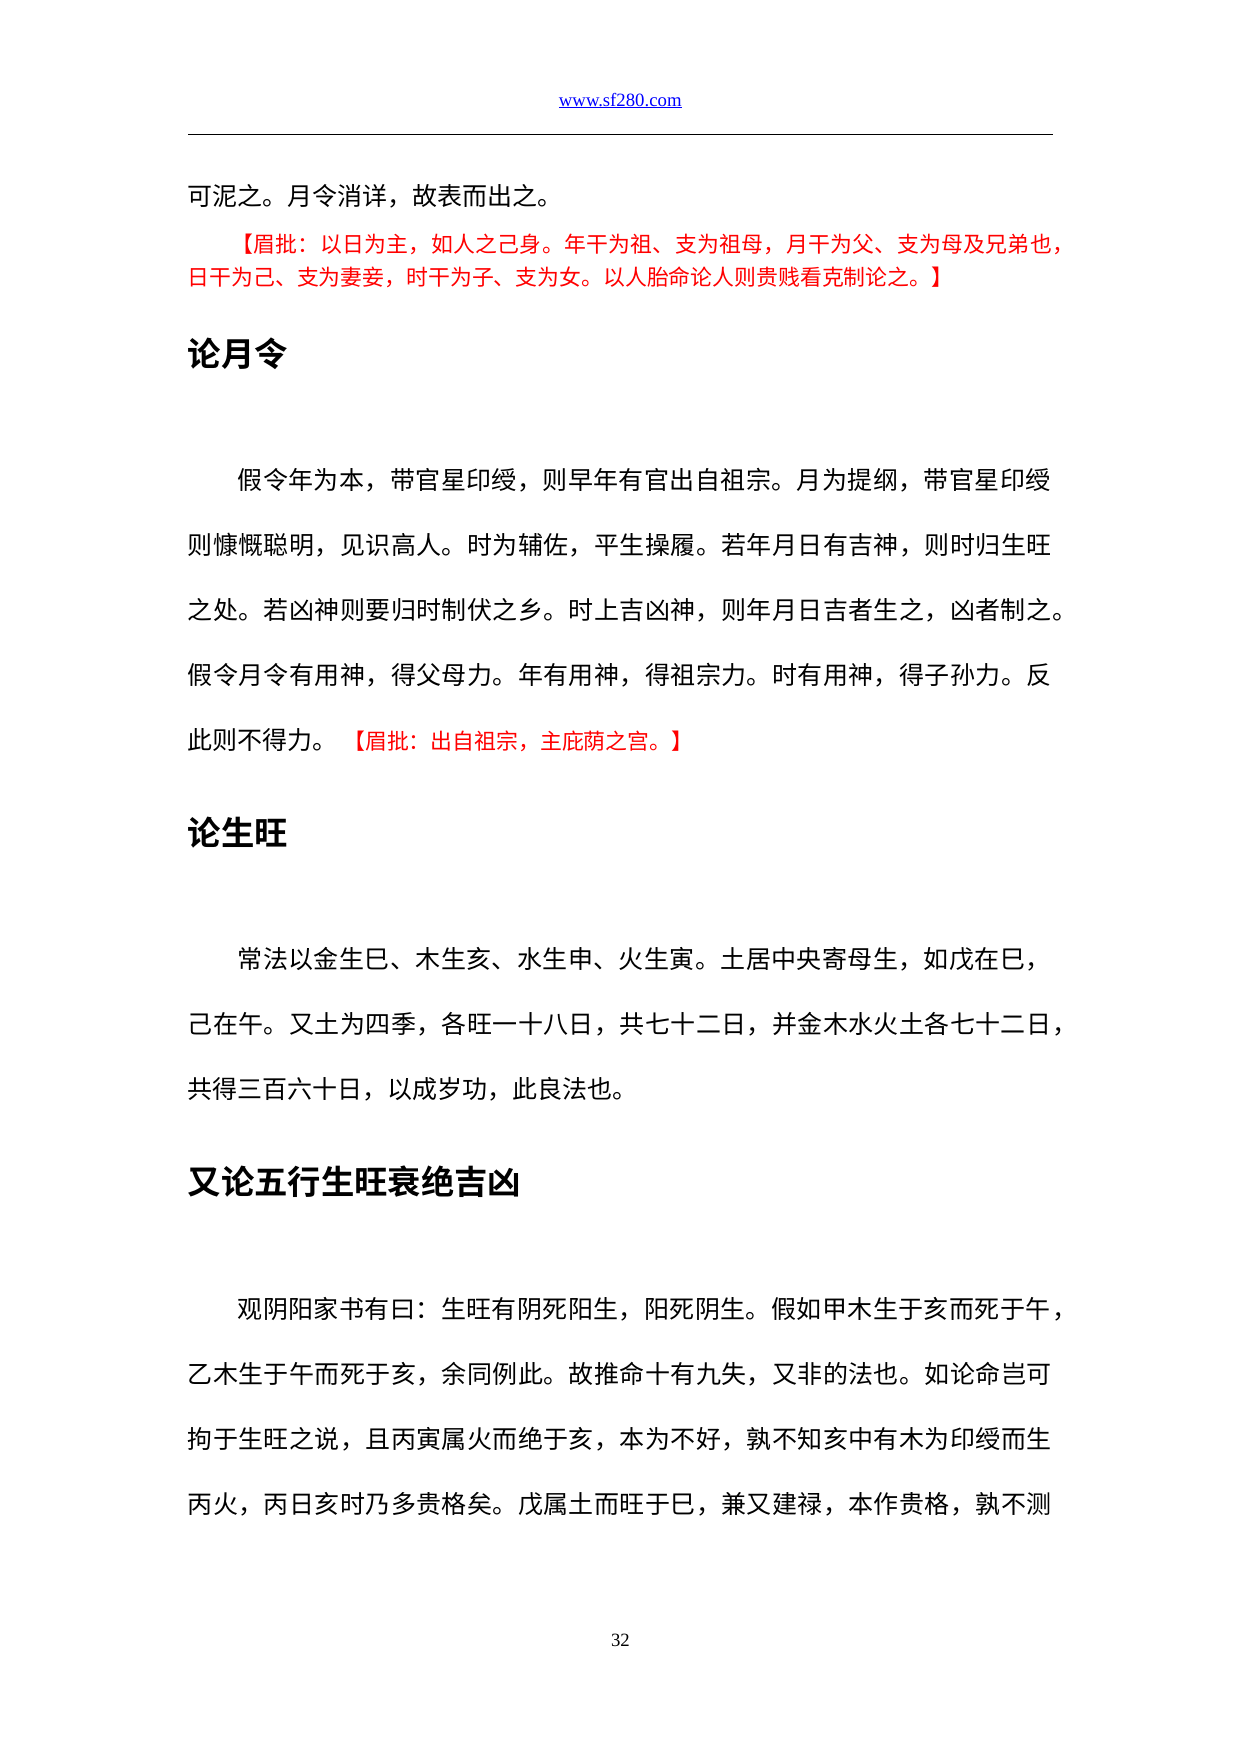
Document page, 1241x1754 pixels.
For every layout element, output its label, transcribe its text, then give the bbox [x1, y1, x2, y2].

text 假令年为本，带官星印绶，则早年有官出自祖宗。月为提纲，带官星印绶则慷慨聪明，见识高人。时为辅佐，平生操履。若年月日有吉神，则时归生旺之处。若凶神则要归时制伏之乡。时上吉凶神，则年月日吉者生之，凶者制之。假令月令有用神，得父母力。年有用神，得祖宗力。时有用神，得子孙力。反此则不得力。 【眉批：出自祖宗，主庇荫之宫。】 [187, 446, 1053, 771]
text 常法以金生巳、木生亥、水生申、火生寅。土居中央寄母生，如戊在巳，己在午。又土为四季，各旺一十八日，共七十二日，并金木水火土各七十二日，共得三百六十日，以成岁功，此良法也。 [187, 926, 1053, 1121]
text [187, 162, 1053, 227]
subtitle 论月令 [187, 319, 1053, 384]
subtitle 论生旺 [187, 798, 1053, 863]
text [187, 1275, 1053, 1535]
text 【眉批：以日为主，如人之己身。年干为祖、支为祖母，月干为父、支为母及兄弟也，日干为己、支为妻妾，时干为子、支为女。以人胎命论人则贵贱看克制论之。】 [187, 227, 1053, 292]
subtitle 又论五行生旺衰绝吉凶 [187, 1148, 1053, 1213]
